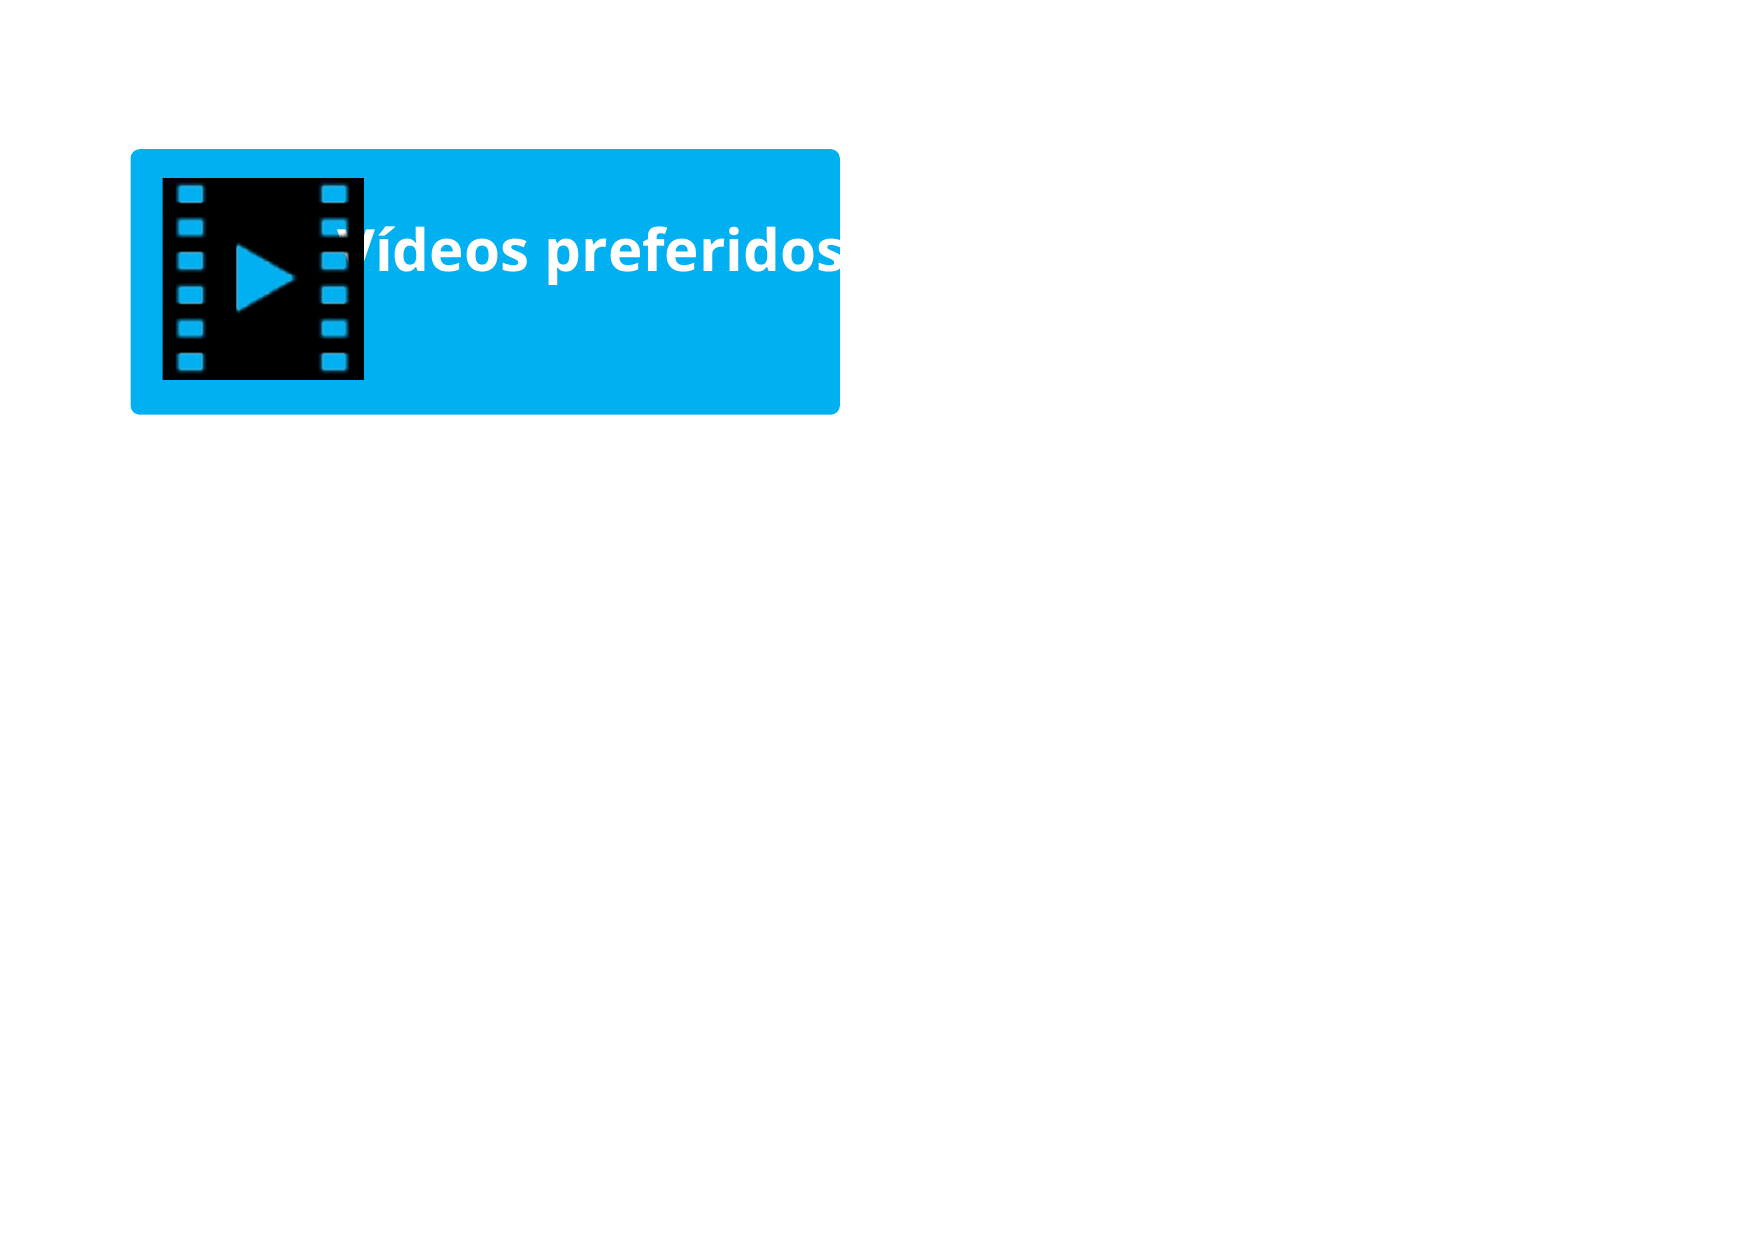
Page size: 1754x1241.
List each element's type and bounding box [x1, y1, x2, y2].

picture [164, 179, 364, 379]
